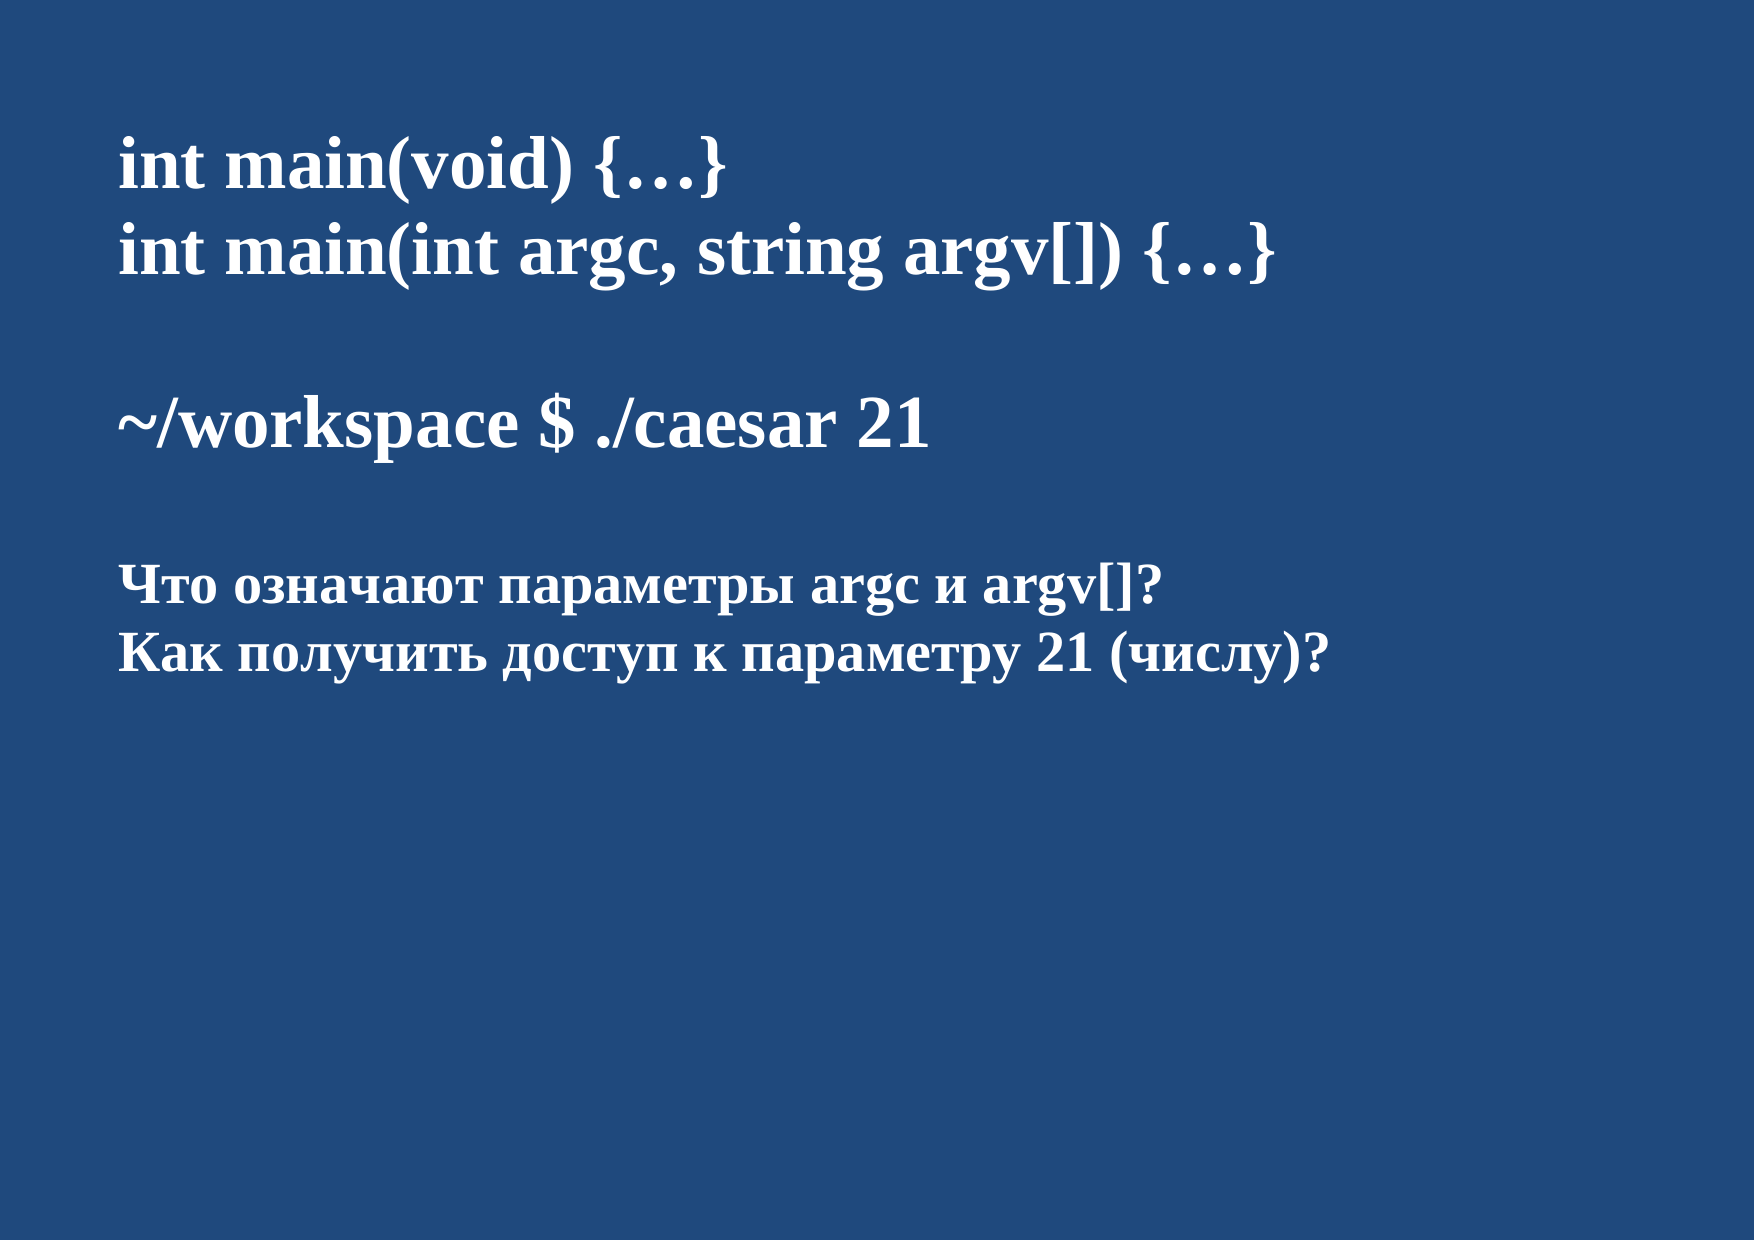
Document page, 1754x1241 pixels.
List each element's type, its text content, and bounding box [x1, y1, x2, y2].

text ~/workspace $ ./caesar 21 [118, 377, 1636, 463]
text Что означают параметры argc и argv[]? [118, 549, 1636, 616]
text int main(int argc, string argv[]) {…} [118, 204, 1636, 291]
text Как получить доступ к параметру 21 (числу)? [118, 616, 1636, 683]
text int main(void) {…} [118, 118, 1636, 204]
